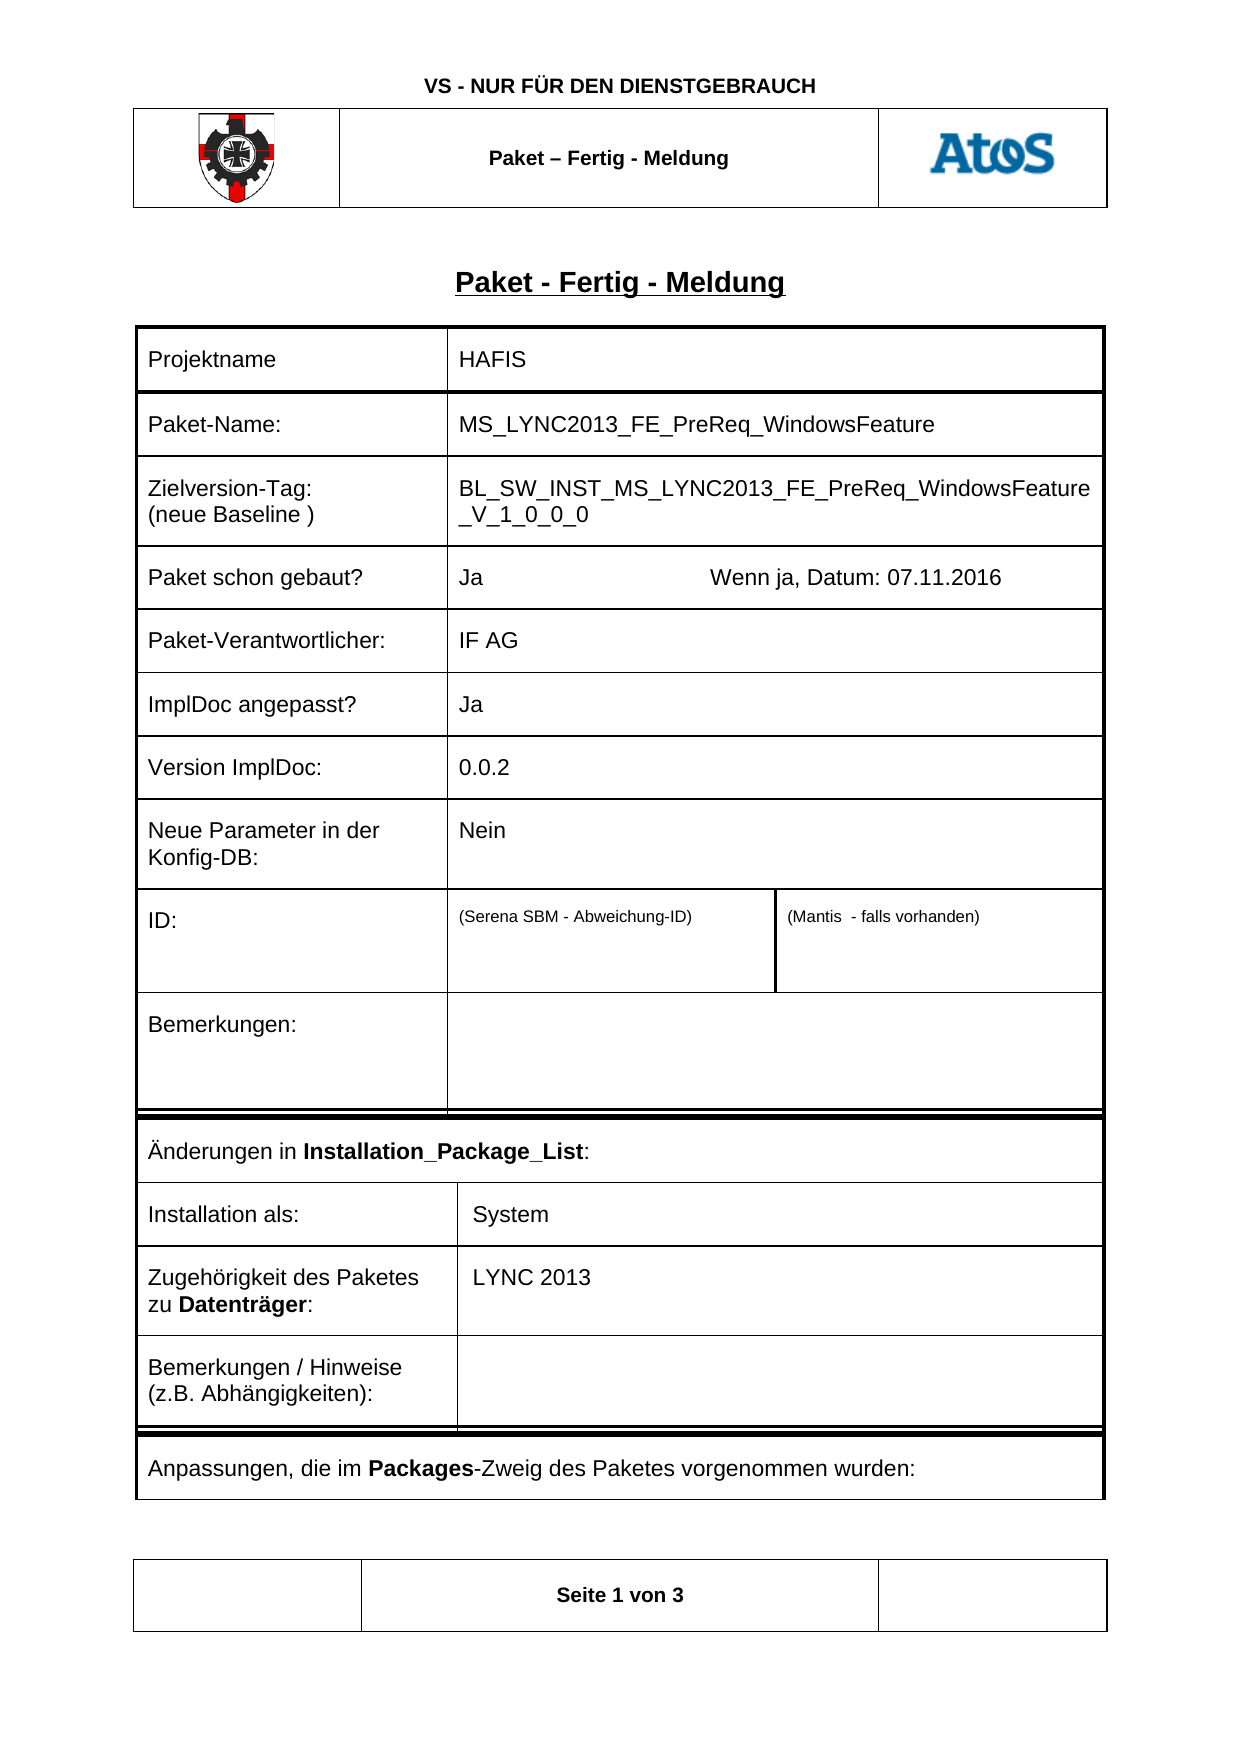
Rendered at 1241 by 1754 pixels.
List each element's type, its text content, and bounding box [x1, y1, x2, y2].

table_cell Zielversion-Tag: (neue Baseline ) [138, 457, 447, 545]
title Paket - Fertig - Meldung [148, 266, 1093, 299]
picture [900, 126, 1093, 182]
table_cell ImplDoc angepasst? [138, 673, 447, 735]
table_header HAFIS [448, 329, 1102, 390]
table_cell Bemerkungen / Hinweise (z.B. Abhängigkeiten): [138, 1336, 457, 1424]
table_cell Installation als: [138, 1183, 457, 1245]
table_cell Neue Parameter in der Konfig-DB: [138, 800, 447, 888]
table_cell LYNC 2013 [458, 1247, 1102, 1335]
table_cell (Serena SBM - Abweichung-ID) [448, 890, 774, 992]
table_cell Änderungen in Installation_Package_List: [138, 1120, 1102, 1182]
table_cell [448, 993, 1102, 1107]
table_cell ID: [138, 890, 447, 992]
table_cell BL_SW_INST_MS_LYNC2013_FE_PreReq_WindowsFeature_V_1_0_0_0 [448, 457, 1102, 545]
table_cell Paket-Verantwortlicher: [138, 610, 447, 672]
picture [198, 113, 275, 203]
table_cell 0.0.2 [448, 737, 1102, 798]
table_cell [448, 800, 1102, 888]
table_cell Zugehörigkeit des Paketes zu Datenträger: [138, 1247, 457, 1335]
table_header Projektname [138, 329, 447, 390]
table_cell [458, 1336, 1102, 1424]
table_cell (Mantis - falls vorhanden) [777, 890, 1102, 992]
table_cell [448, 673, 1102, 735]
table_cell Paket-Name: [138, 394, 447, 455]
table_cell Version ImplDoc: [138, 737, 447, 798]
table_cell MS_LYNC2013_FE_PreReq_WindowsFeature [448, 394, 1102, 455]
table_cell Anpassungen, die im Packages-Zweig des Paketes vorgenommen wurden: [138, 1437, 1102, 1499]
table_cell IF AG [448, 610, 1102, 672]
table_cell Bemerkungen: [138, 993, 447, 1107]
table_cell Paket schon gebaut? [138, 547, 447, 608]
table_cell [458, 1183, 1102, 1245]
table_cell Wenn ja, Datum: [448, 547, 1102, 608]
